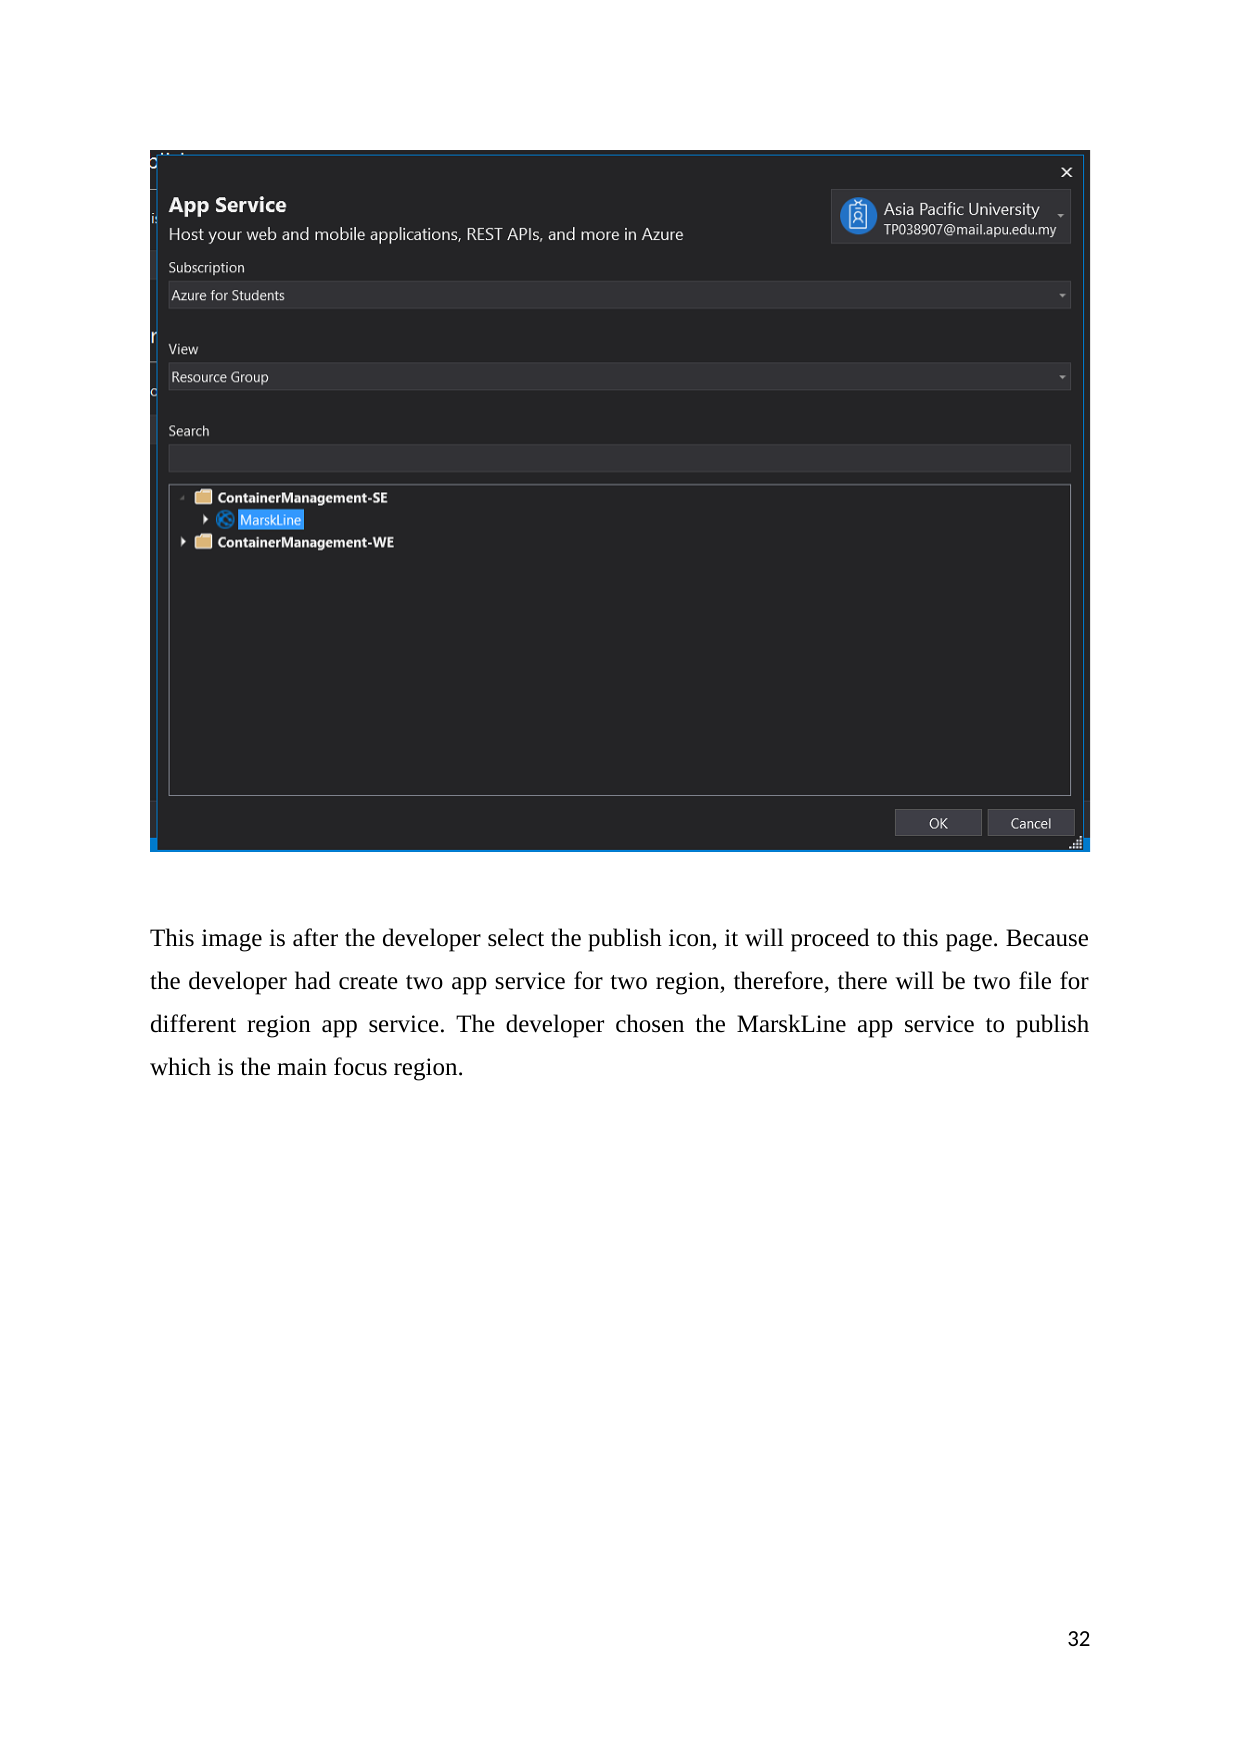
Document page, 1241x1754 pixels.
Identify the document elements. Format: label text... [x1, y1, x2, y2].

text This image is after the developer select the publish icon, it will proceed to this page. Because the developer had create two app service for two region, therefore, there will be two file for different region app service. The developer chosen the MarskLine app service to publish which is the main focus region. [150, 923, 1090, 1081]
picture [150, 150, 1091, 852]
